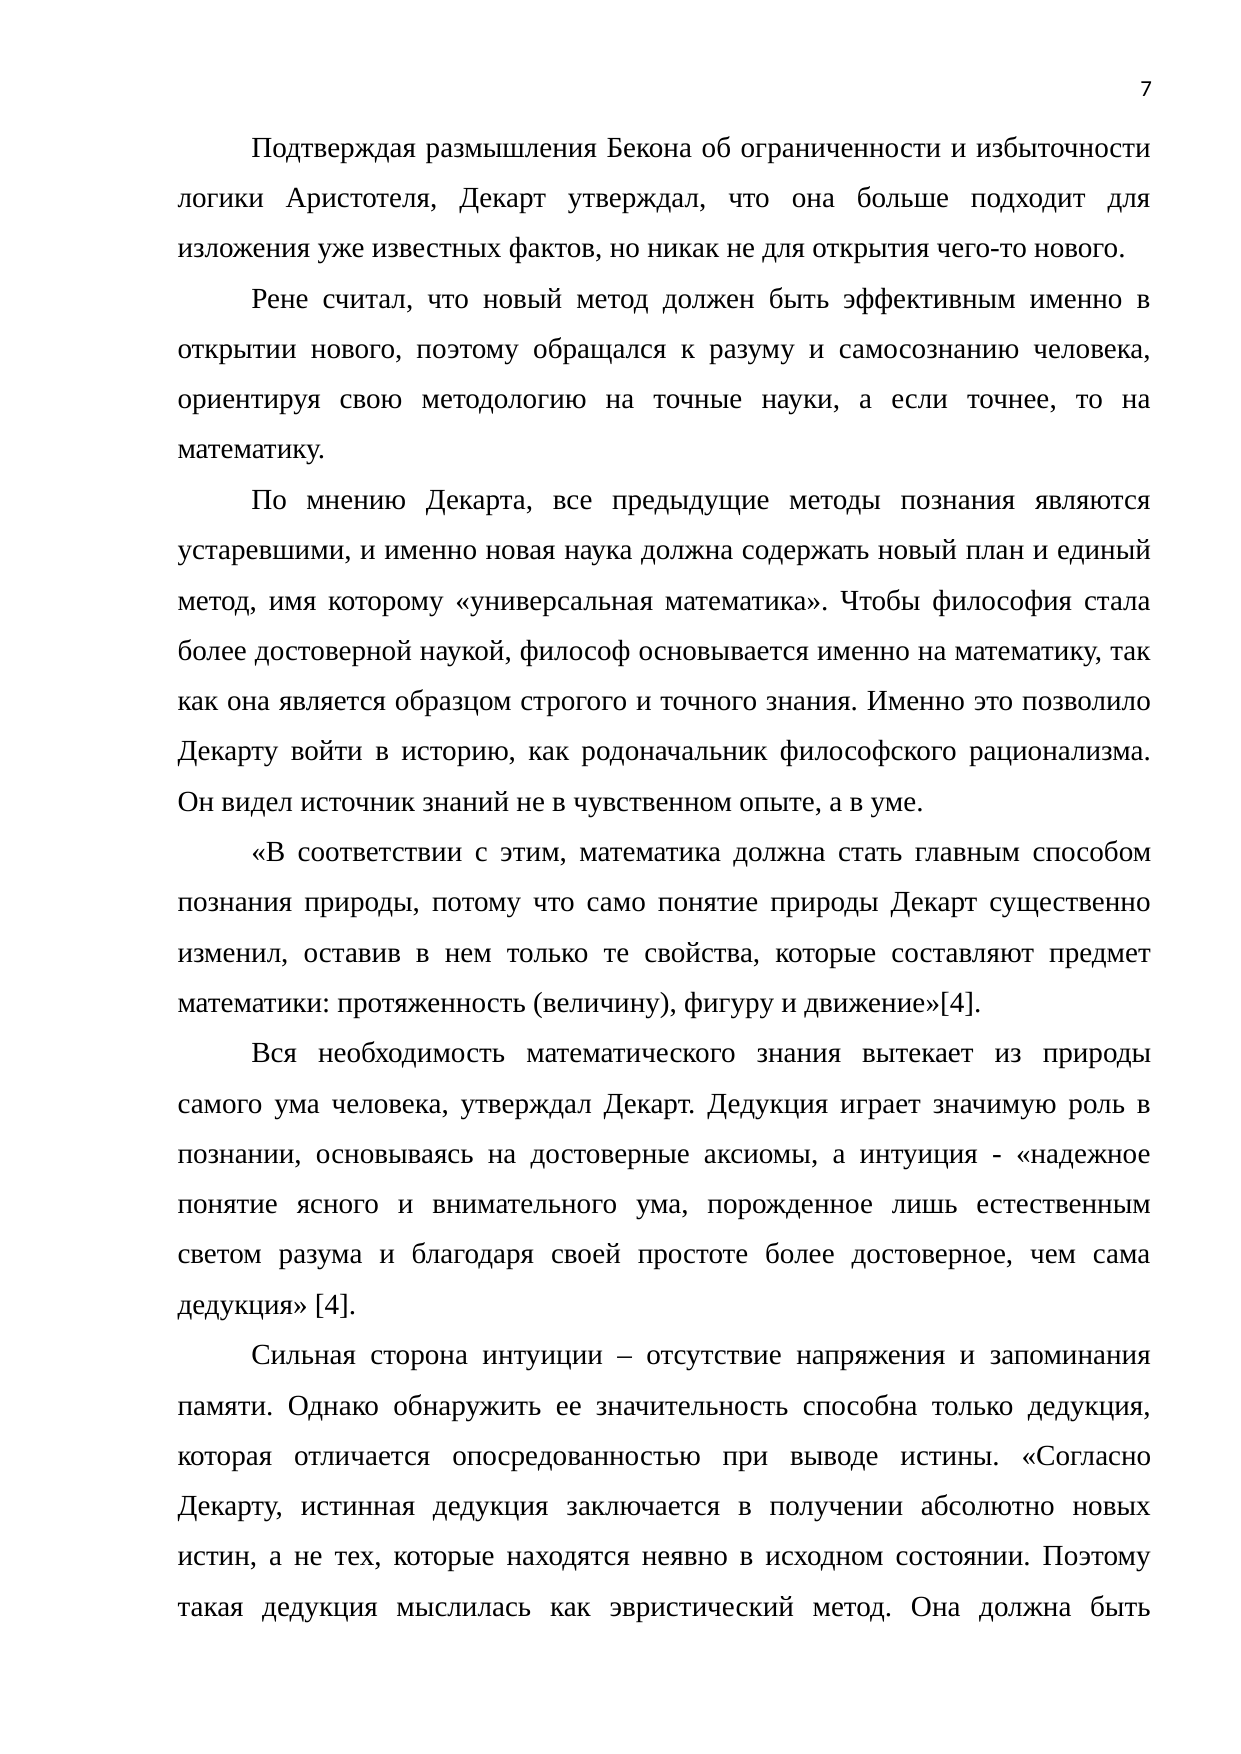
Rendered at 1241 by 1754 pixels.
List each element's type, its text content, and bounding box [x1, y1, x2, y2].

list По мнению Декарта, все предыдущие методы познания являются устаревшими, и именно новая наука должна содержать новый план и единый метод, имя которому «универсальная математика». Чтобы философия стала более достоверной наукой, философ основывается именно на математику, так как она является образцом строгого и точного знания. Именно это позволило Декарту войти в историю, как родоначальник философского рационализма. Он видел источник знаний не в чувственном опыте, а в уме. [177, 482, 1152, 817]
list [177, 1337, 1152, 1622]
list Подтверждая размышления Бекона об ограниченности и избыточности логики Аристотеля, Декарт утверждал, что она больше подходит для изложения уже известных фактов, но никак не для открытия чего-то нового. [177, 130, 1152, 264]
list Рене считал, что новый метод должен быть эффективным именно в открытии нового, поэтому обращался к разуму и самосознанию человека, ориентируя свою методологию на точные науки, а если точнее, то на математику. [177, 281, 1152, 465]
list Вся необходимость математического знания вытекает из природы самого ума человека, утверждал Декарт. Дедукция играет значимую роль в познании, основываясь на достоверные аксиомы, а интуиция - «надежное понятие ясного и внимательного ума, порожденное лишь естественным светом разума и благодаря своей простоте более достоверное, чем сама дедукция» [4]. [177, 1035, 1152, 1321]
list «В соответствии с этим, математика должна стать главным способом познания природы, потому что само понятие природы Декарт существенно изменил, оставив в нем только те свойства, которые составляют предмет математики: протяженность (величину), фигуру и движение»[4]. [177, 834, 1152, 1019]
